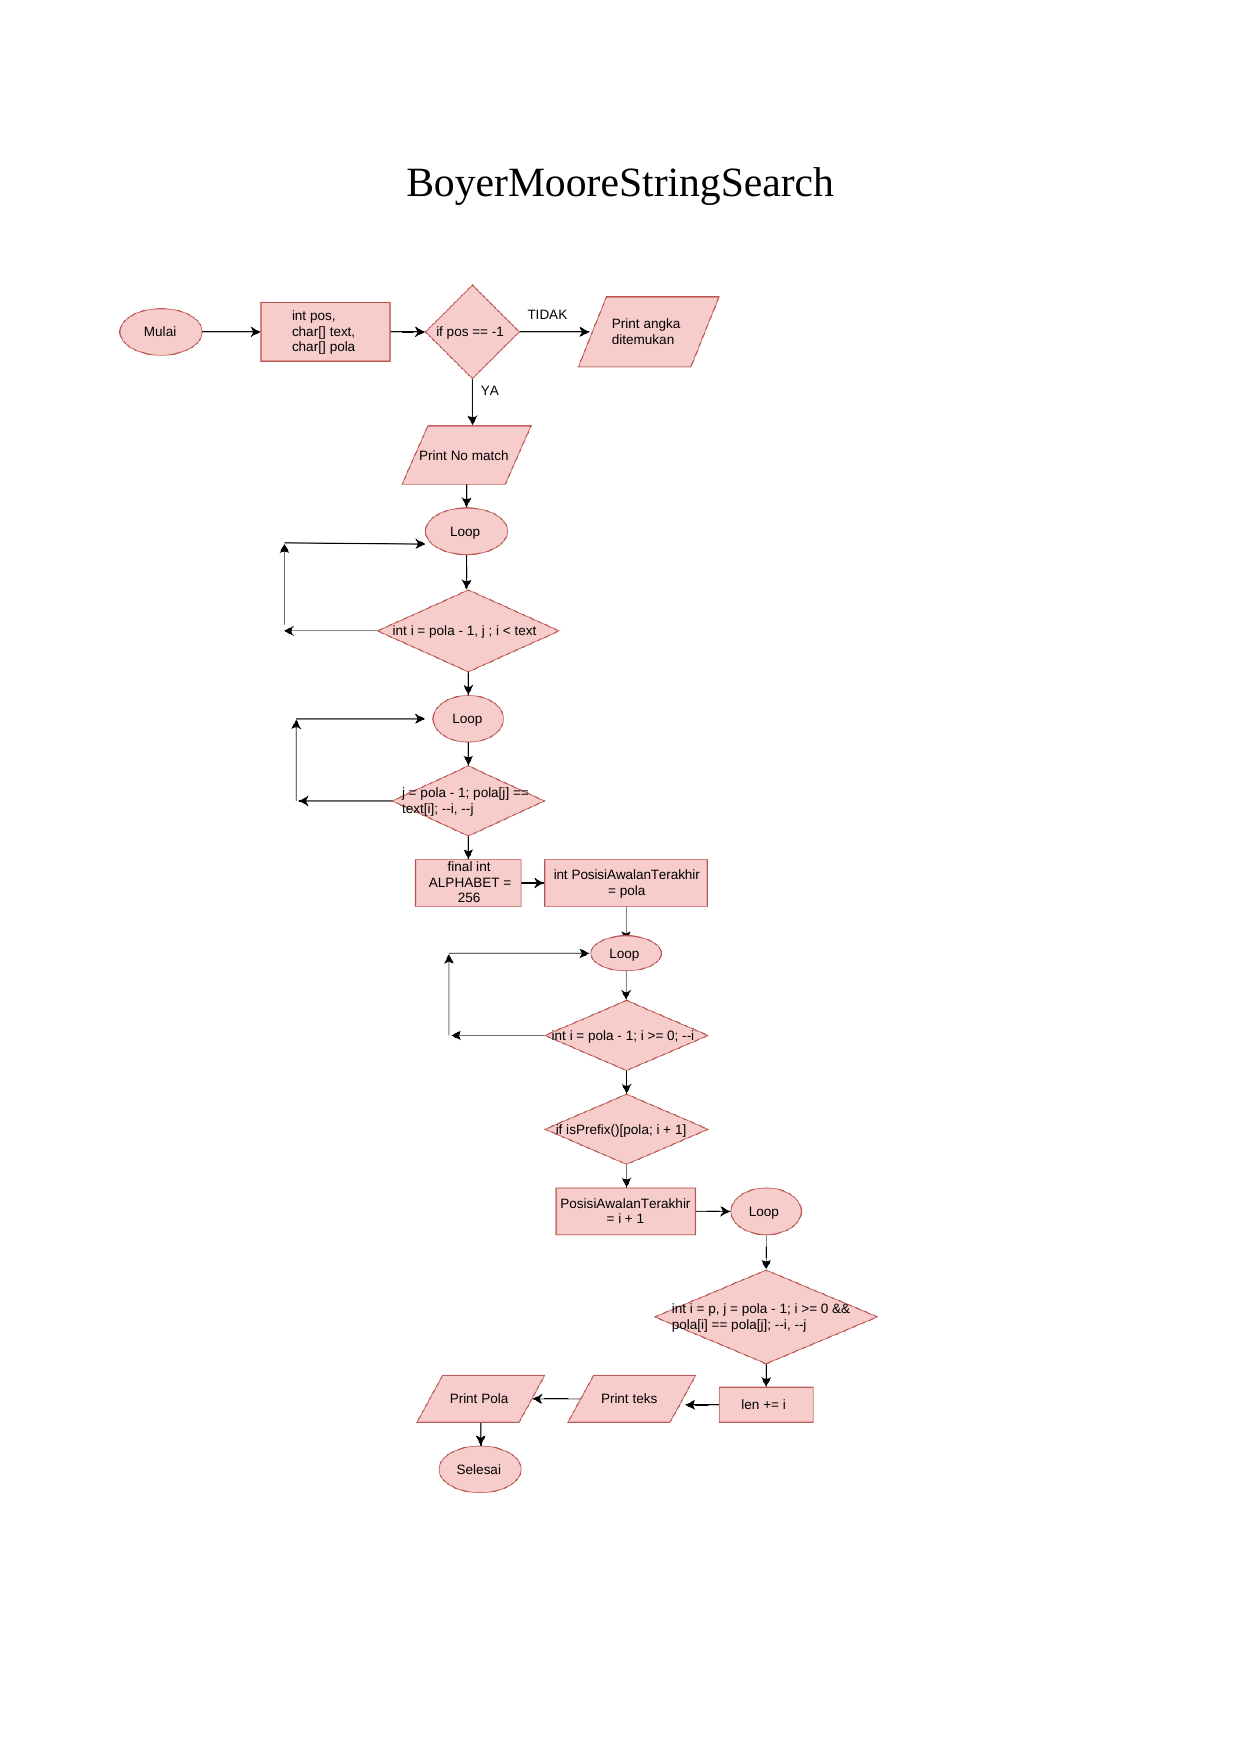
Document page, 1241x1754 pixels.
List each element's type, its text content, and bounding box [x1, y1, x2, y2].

picture [119, 284, 878, 1493]
text BoyerMooreStringSearch [150, 157, 1090, 205]
